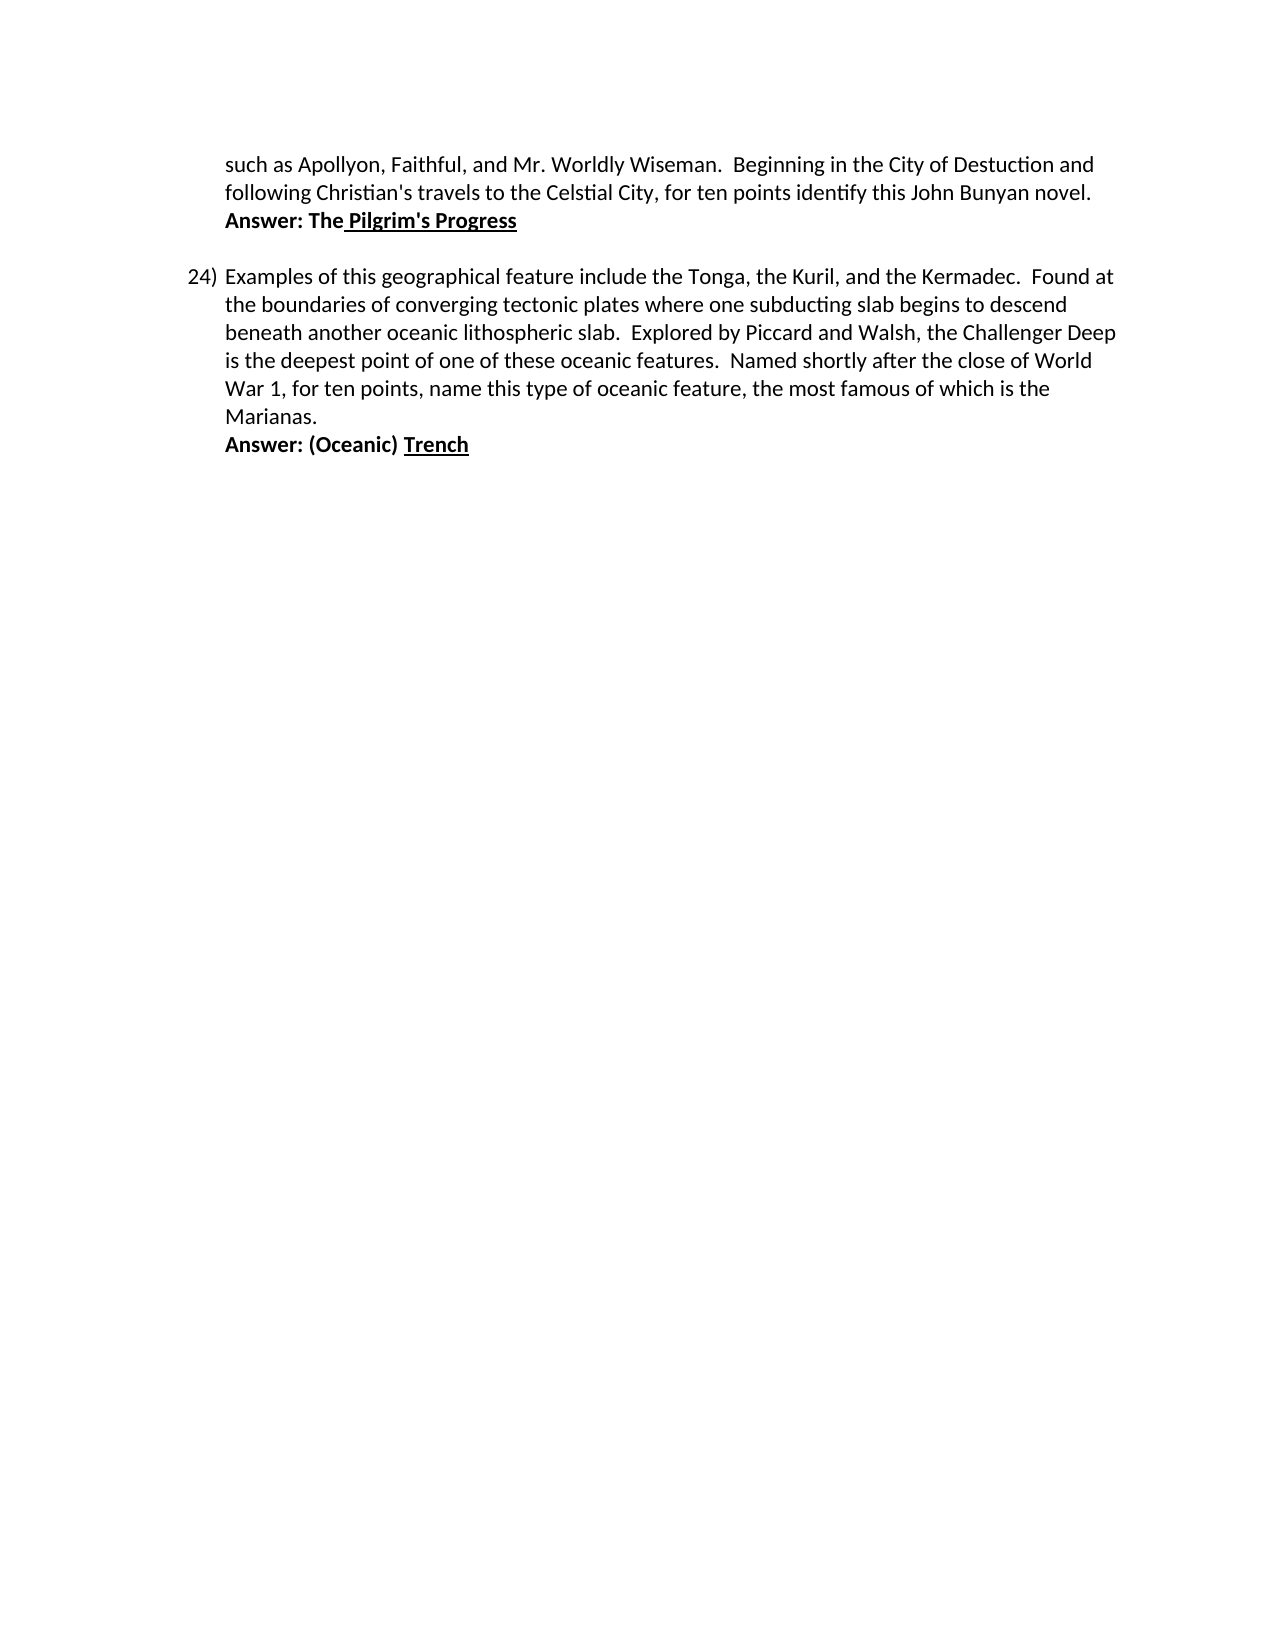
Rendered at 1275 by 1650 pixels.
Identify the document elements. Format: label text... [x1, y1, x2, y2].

text Answer: (Oceanic) Trench [150, 430, 1125, 458]
list Examples of this geographical feature include the Tonga, the Kuril, and the Kermadec. Found at the boundaries of converging tectonic plates where one subducting slab begins to descend beneath another oceanic lithospheric slab. Explored by Piccard and Walsh, the Challenger Deep is the deepest point of one of these oceanic features. Named shortly after the close of World War 1, for ten points, name this type of oceanic feature, the most famous of which is the Marianas. [187, 262, 1125, 430]
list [187, 150, 1125, 206]
text Answer: The Pilgrim's Progress [150, 206, 1125, 234]
